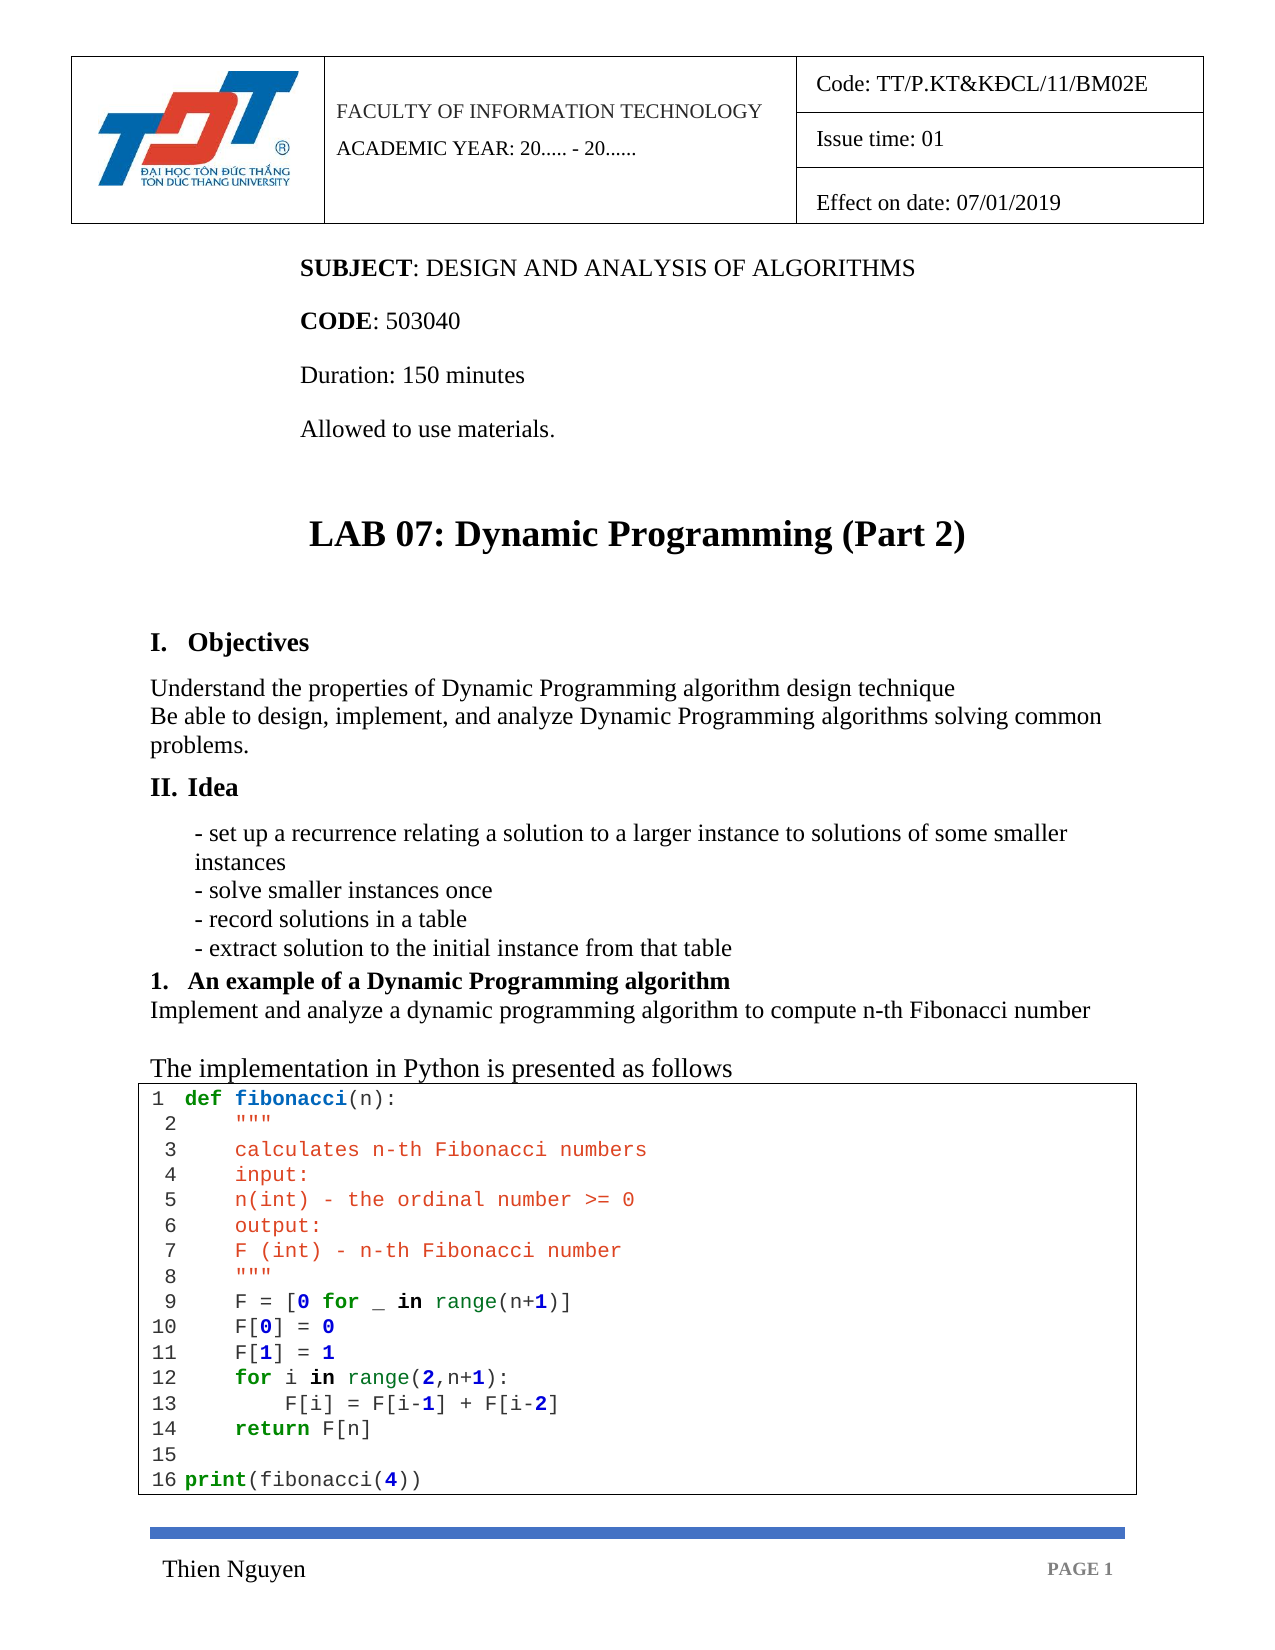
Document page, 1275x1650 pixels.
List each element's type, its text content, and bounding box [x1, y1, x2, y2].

picture [98, 71, 299, 186]
table_header [653, 1084, 1136, 1494]
text CODE: 503040 [300, 306, 1125, 335]
text Understand the properties of Dynamic Programming algorithm design technique [150, 673, 1125, 701]
text Implement and analyze a dynamic programming algorithm to compute n-th Fibonacci number [150, 995, 1125, 1023]
text - extract solution to the initial instance from that table [194, 933, 1125, 962]
text - solve smaller instances once [194, 876, 1125, 904]
text Duration: 150 minutes [300, 360, 1125, 389]
text Be able to design, implement, and analyze Dynamic Programming algorithms solving common problems. [150, 701, 1125, 759]
text SUBJECT: DESIGN AND ANALYSIS OF ALGORITHMS [300, 253, 1125, 281]
subtitle Idea [150, 771, 1125, 802]
text - set up a recurrence relating a solution to a larger instance to solutions of some smaller instances [194, 818, 1125, 876]
subtitle An example of a Dynamic Programming algorithm [150, 966, 1125, 995]
text LAB 07: Dynamic Programming (Part 2) [150, 511, 1125, 554]
text Allowed to use materials. [300, 414, 1125, 443]
text - record solutions in a table [194, 904, 1125, 933]
text The implementation in Python is presented as follows [150, 1052, 1125, 1083]
subtitle Objectives [150, 626, 1125, 657]
table_header [139, 1084, 150, 1494]
